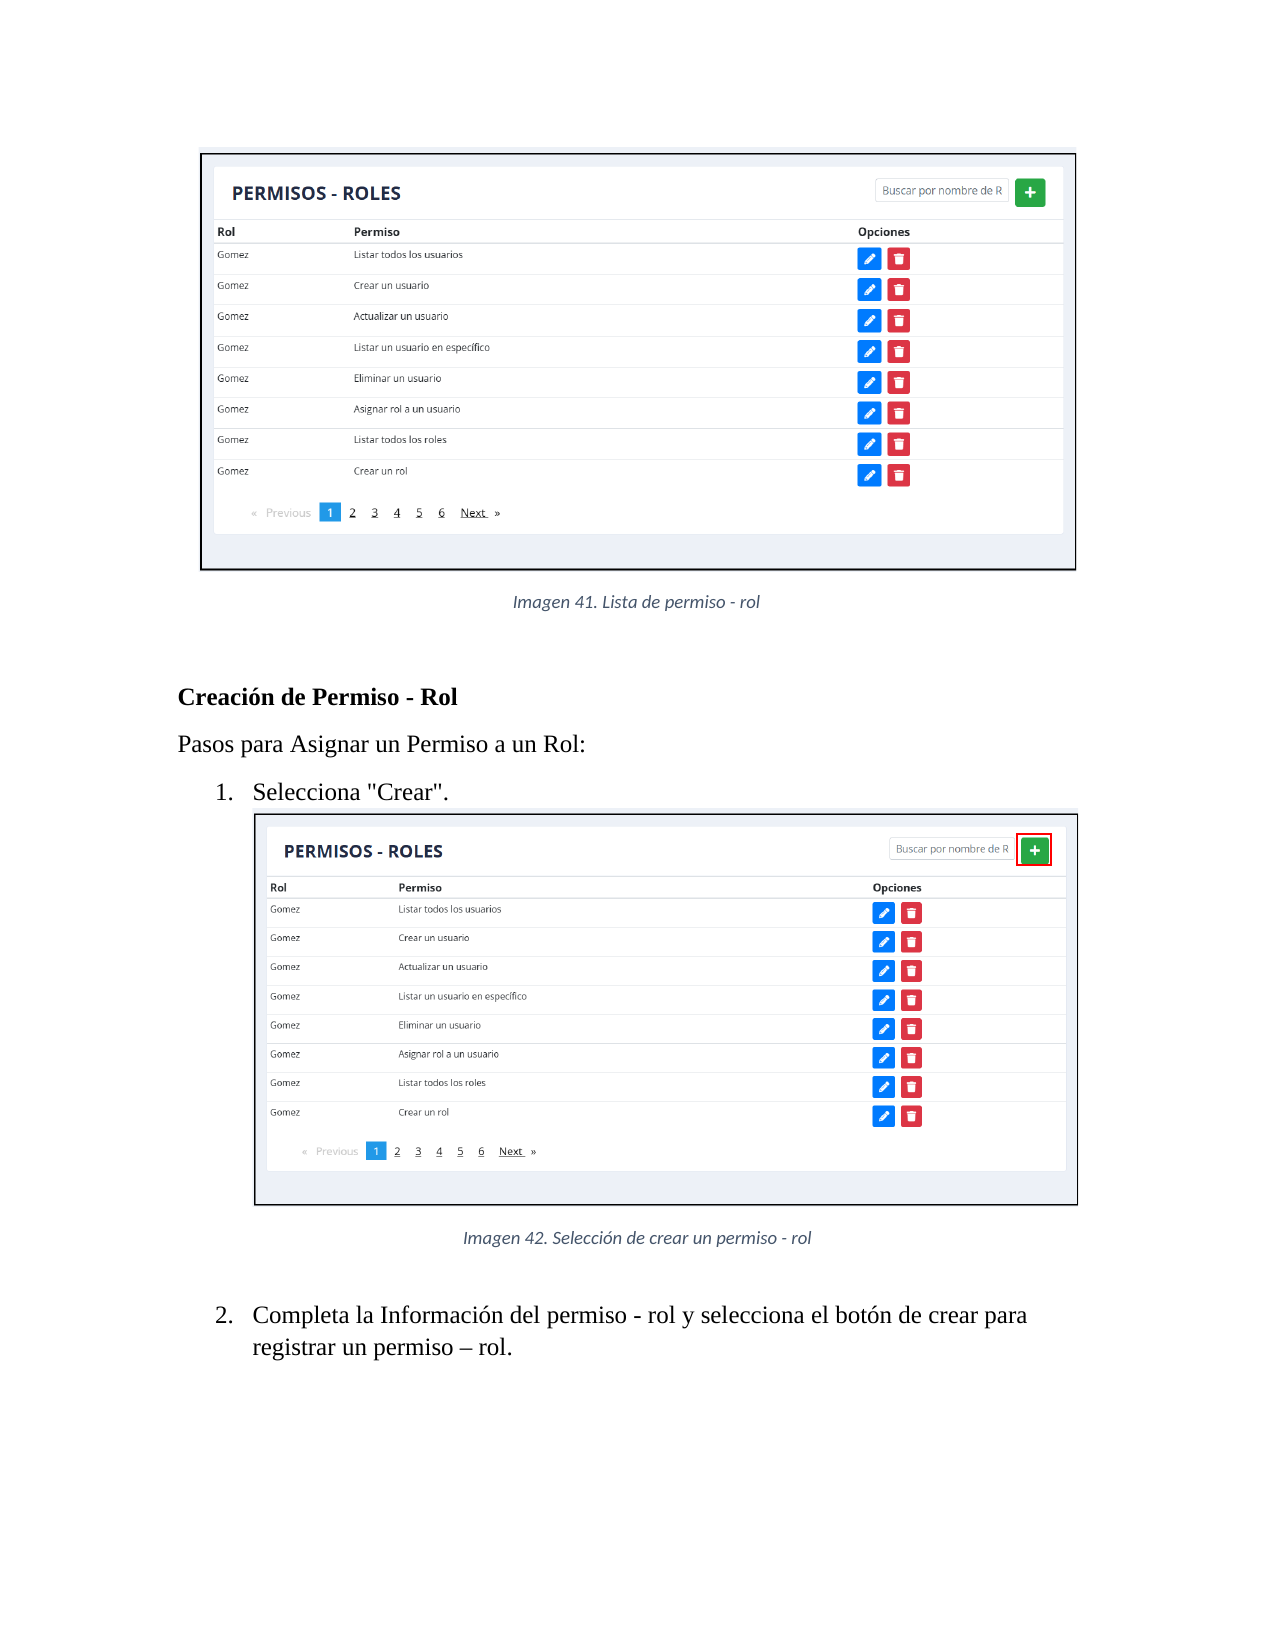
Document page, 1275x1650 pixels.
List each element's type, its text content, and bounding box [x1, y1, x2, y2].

list Completa la Información del permiso - rol y selecciona el botón de crear para registrar un permiso – rol. [215, 1301, 1098, 1360]
text Pasos para Asignar un Permiso a un Rol: [177, 729, 1098, 758]
picture [198, 147, 1077, 572]
list Selecciona "Crear". [215, 777, 1098, 806]
picture [252, 808, 1079, 1207]
text Imagen 42. Selección de crear un permiso - rol [177, 1226, 1098, 1249]
text Imagen 41. Lista de permiso - rol [177, 590, 1098, 613]
subtitle Creación de Permiso - Rol [177, 682, 1098, 711]
